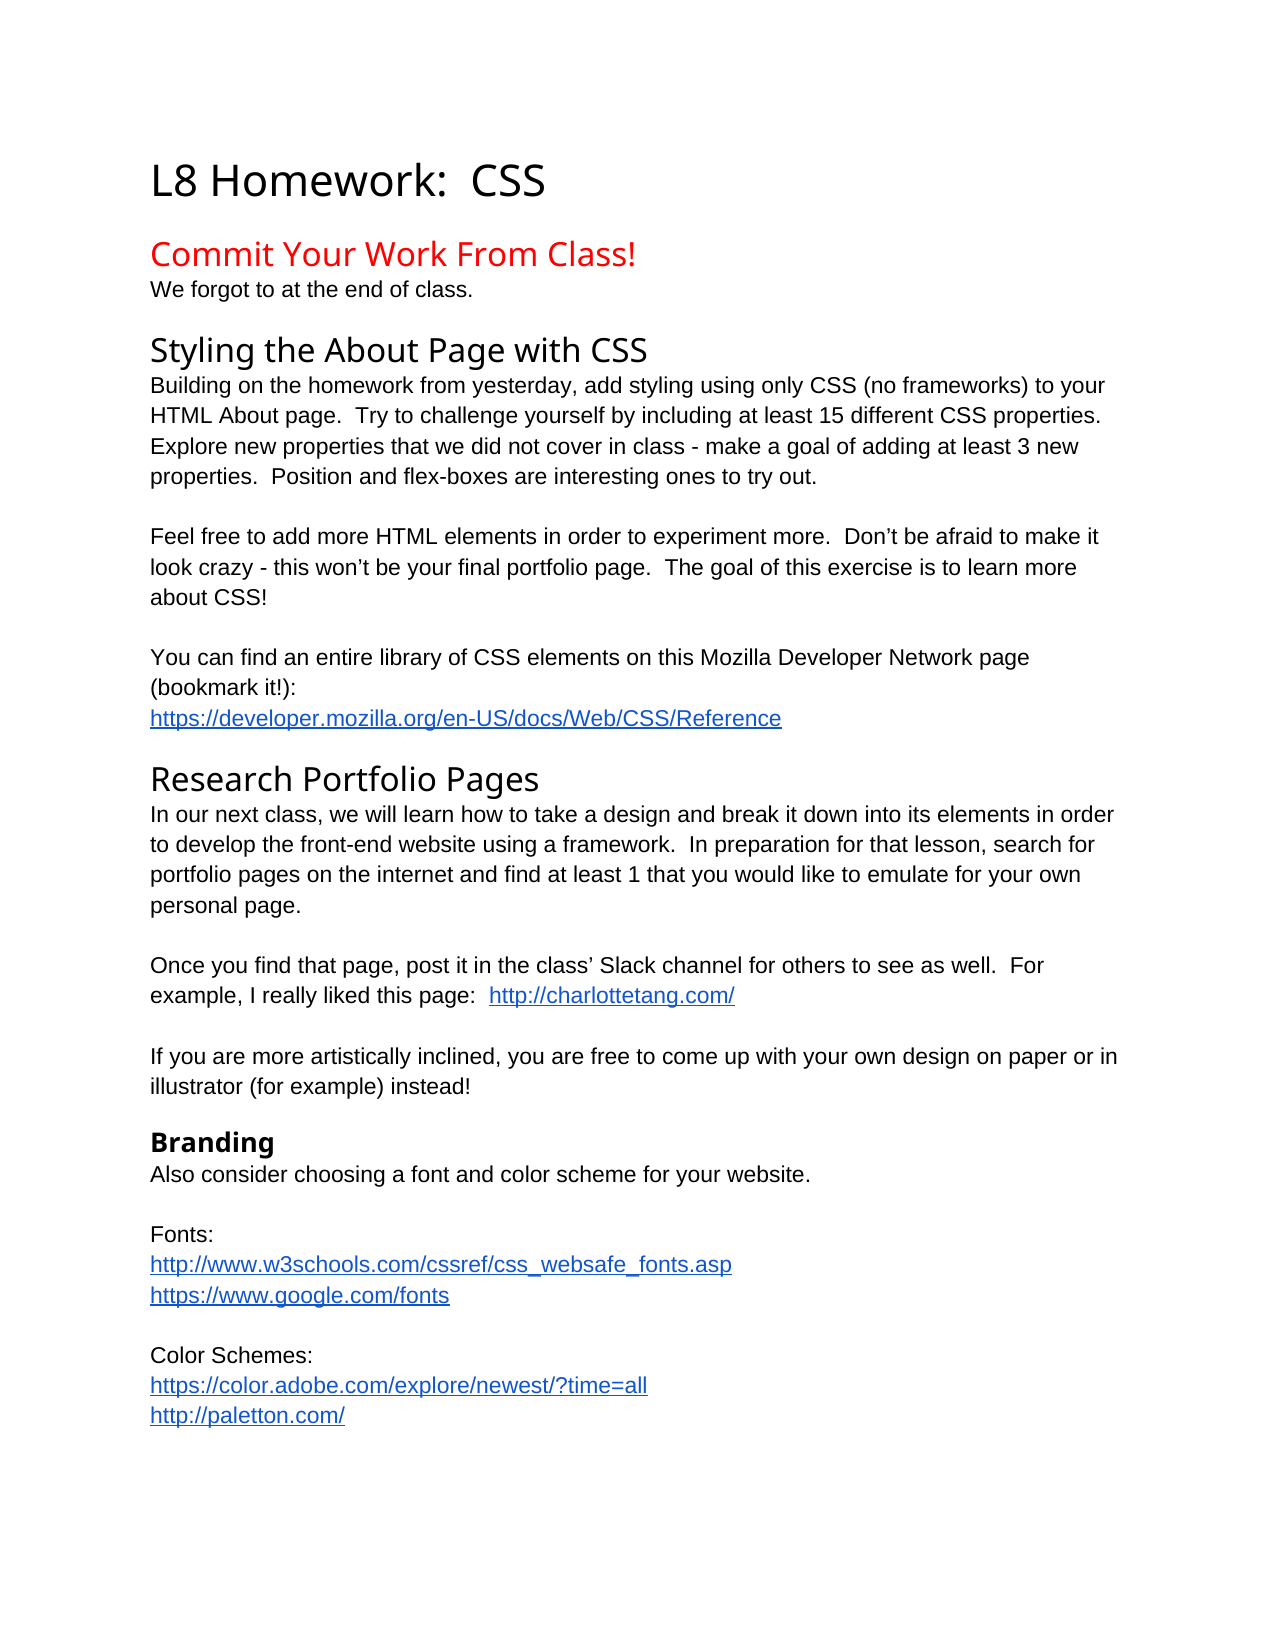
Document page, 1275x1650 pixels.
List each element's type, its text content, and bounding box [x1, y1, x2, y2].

text Also consider choosing a font and color scheme for your website. [150, 1161, 1125, 1187]
subtitle Branding [150, 1124, 1125, 1161]
subtitle Research Portfolio Pages [150, 756, 1125, 801]
text Fonts: [150, 1221, 1125, 1248]
text http://paletton.com/ [150, 1402, 1125, 1429]
title L8 Homework: CSS [150, 150, 1125, 209]
text In our next class, we will learn how to take a design and break it down into its elements in order to develop the front-end website using a framework. In preparation for that lesson, search for portfolio pages on the internet and find at least 1 that you would like to emulate for your own personal page. [150, 801, 1125, 918]
text You can find an entire library of CSS elements on this Mozilla Developer Network page (bookmark it!): [150, 644, 1125, 701]
text Once you find that page, post it in the class’ Slack channel for others to see as well. For example, I really liked this page: http://charlottetang.com/ [150, 952, 1125, 1009]
text Building on the homework from yesterday, add styling using only CSS (no frameworks) to your HTML About page. Try to challenge yourself by including at least 15 different CSS properties. Explore new properties that we did not cover in class - make a goal of adding at least 3 new properties. Position and flex-boxes are interesting ones to try out. [150, 372, 1125, 489]
text http://www.w3schools.com/cssref/css_websafe_fonts.asp [150, 1251, 1125, 1278]
text Feel free to add more HTML elements in order to experiment more. Don’t be afraid to make it look crazy - this won’t be your final portfolio page. The goal of this exercise is to learn more about CSS! [150, 523, 1125, 610]
text https://www.google.com/fonts [150, 1282, 1125, 1308]
text Color Schemes: [150, 1342, 1125, 1368]
text https://developer.mozilla.org/en-US/docs/Web/CSS/Reference [150, 704, 1125, 731]
text We forgot to at the end of class. [150, 276, 1125, 302]
subtitle Styling the About Page with CSS [150, 327, 1125, 372]
subtitle Commit Your Work From Class! [150, 230, 1125, 276]
text If you are more artistically inclined, you are free to come up with your own design on paper or in illustrator (for example) instead! [150, 1043, 1125, 1099]
text https://color.adobe.com/explore/newest/?time=all [150, 1372, 1125, 1399]
